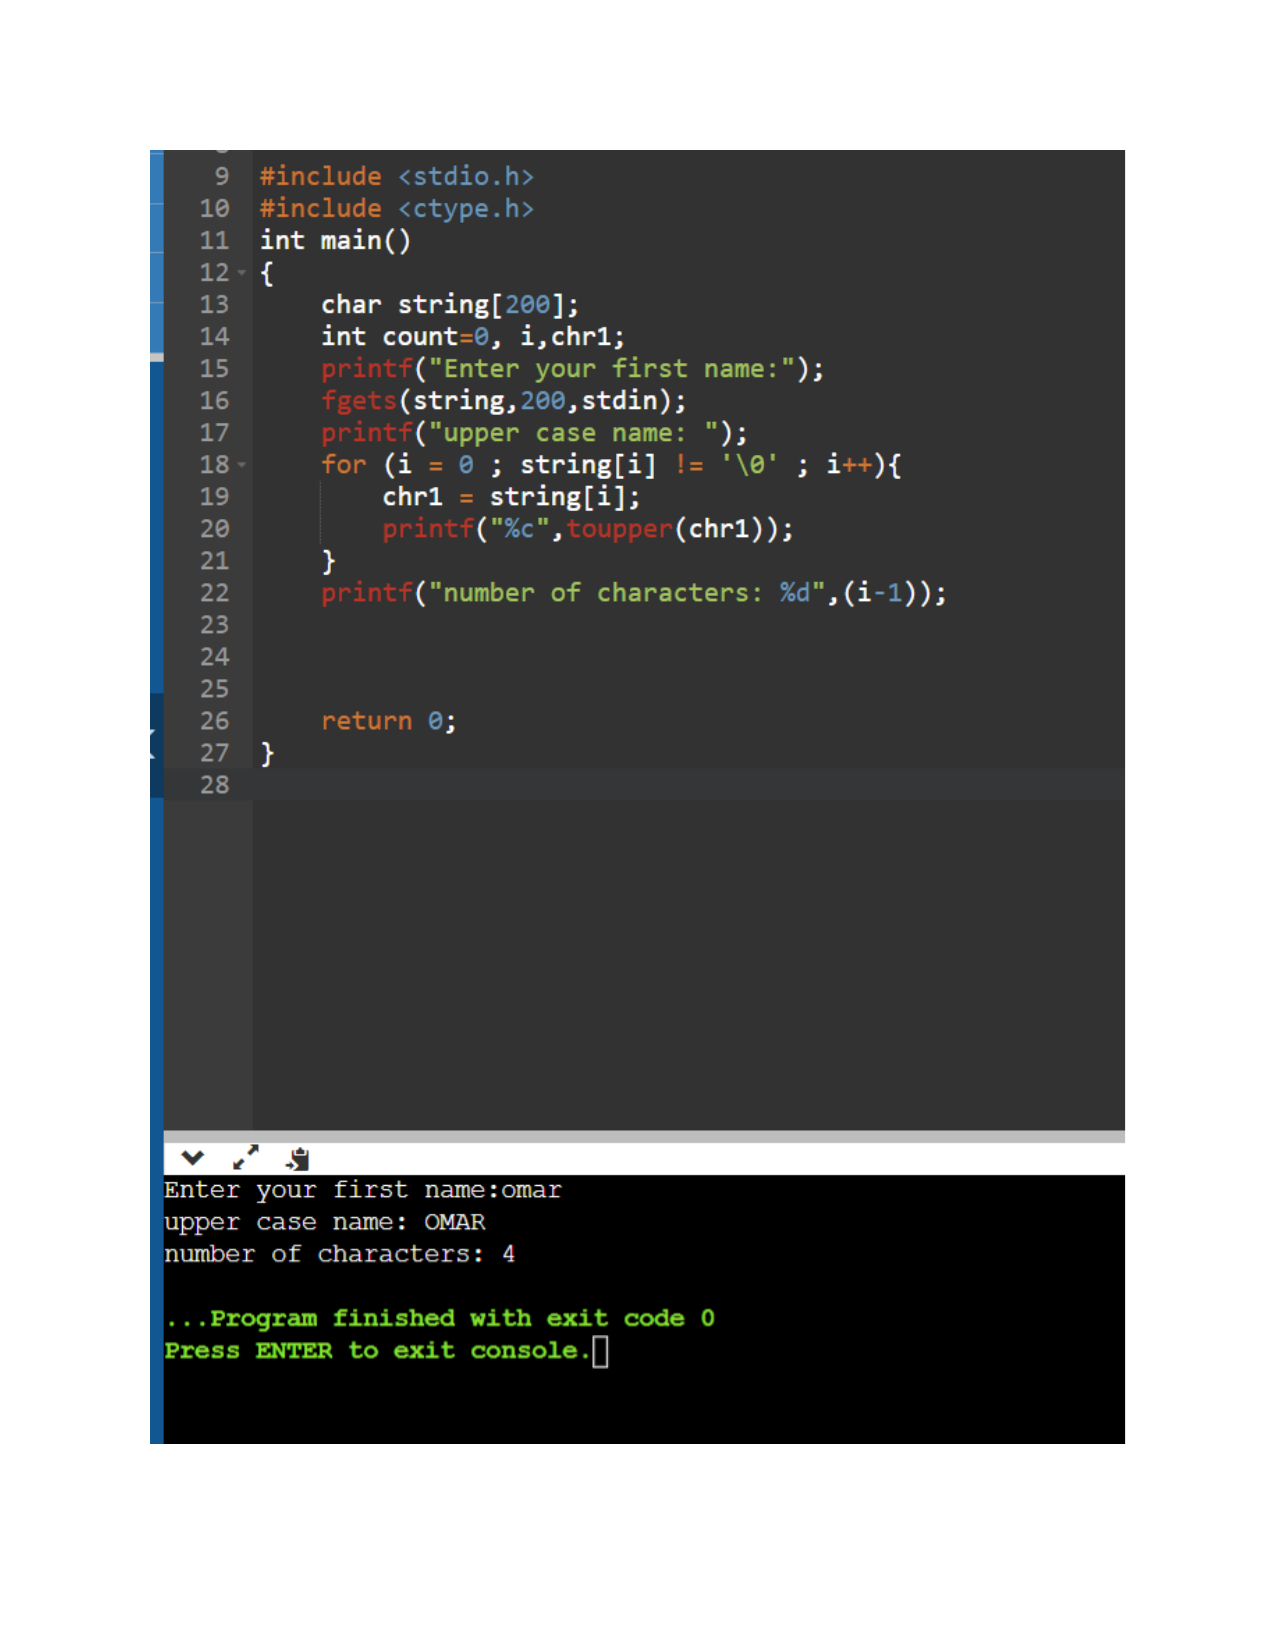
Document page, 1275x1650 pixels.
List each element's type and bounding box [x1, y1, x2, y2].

picture [150, 150, 1125, 1444]
